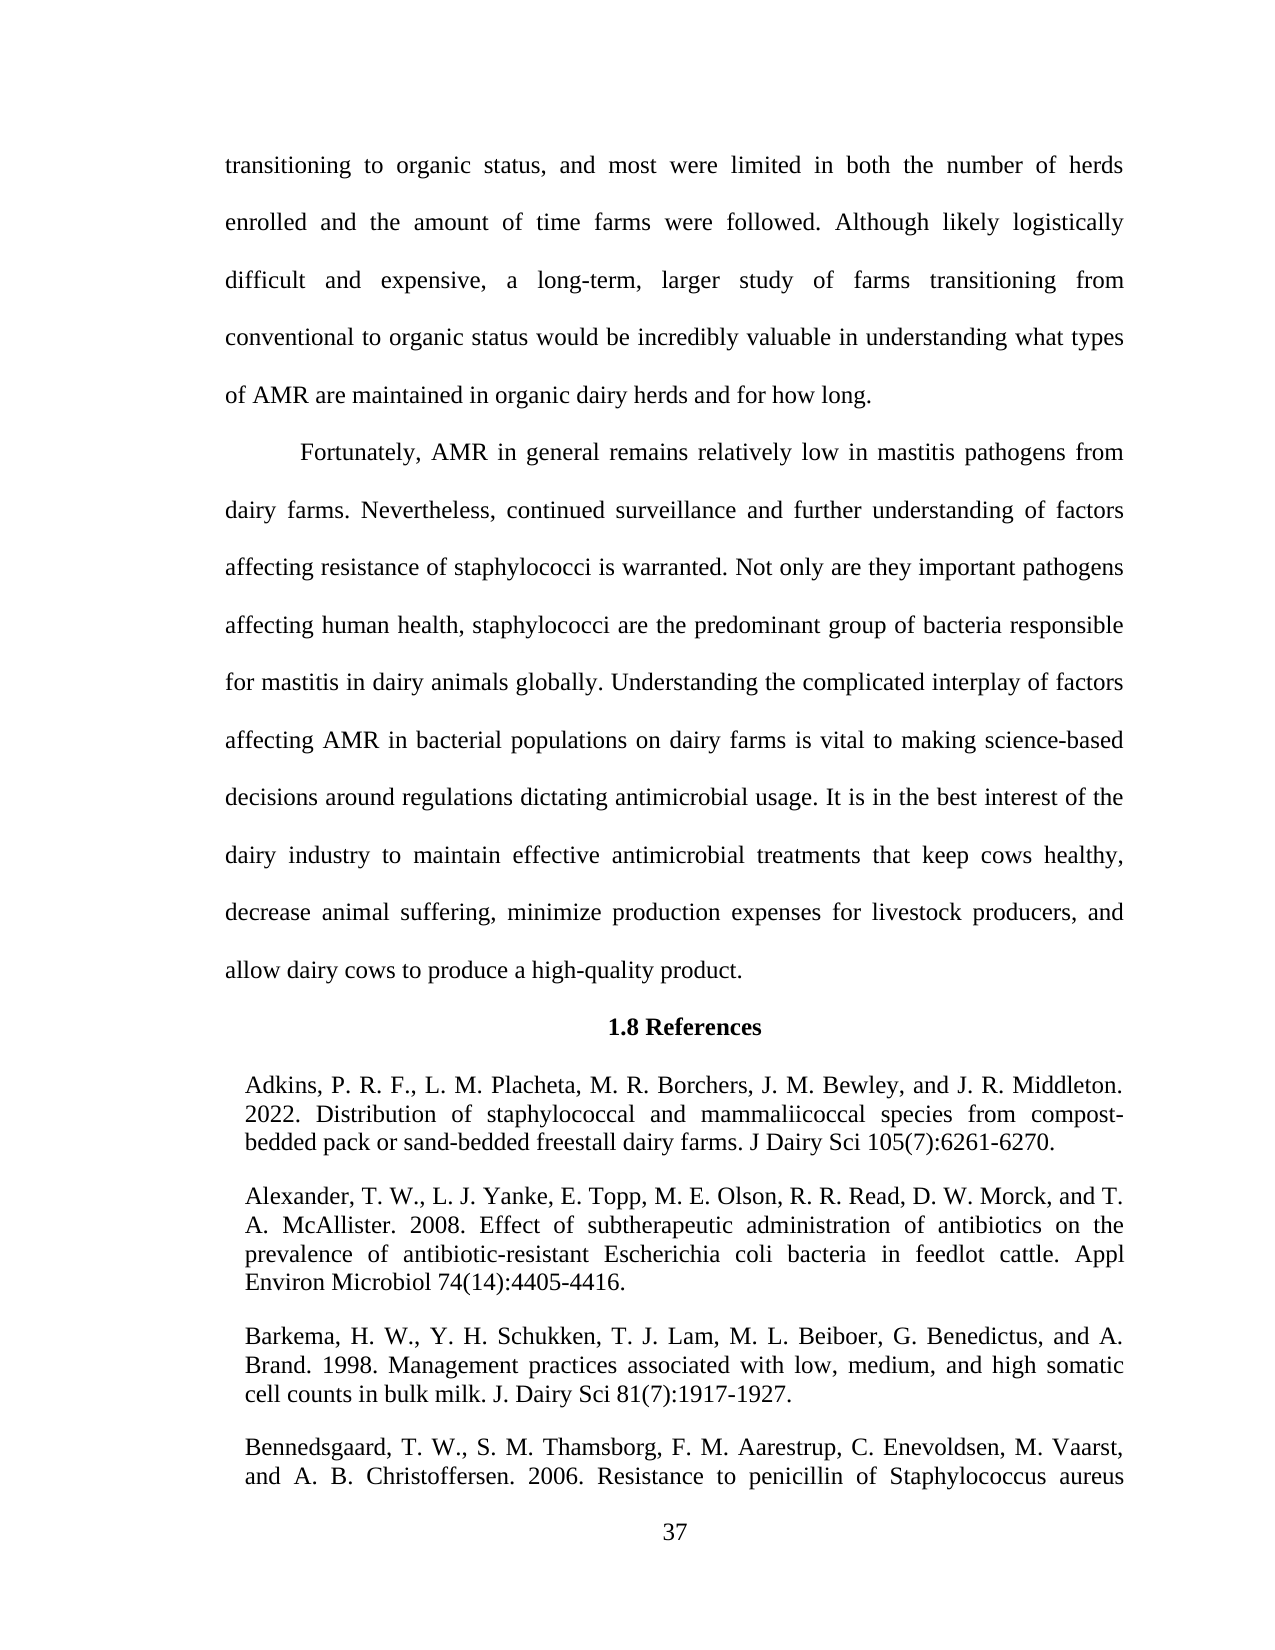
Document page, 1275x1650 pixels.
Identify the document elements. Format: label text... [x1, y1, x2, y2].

text Adkins, P. R. F., L. M. Placheta, M. R. Borchers, J. M. Bewley, and J. R. Middleton. 2022. Distribution of staphylococcal and mammaliicoccal species from compost-bedded pack or sand-bedded freestall dairy farms. J Dairy Sci 105(7):6261-6270. [244, 1070, 1125, 1156]
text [225, 150, 1125, 409]
text Alexander, T. W., L. J. Yanke, E. Topp, M. E. Olson, R. R. Read, D. W. Morck, and T. A. McAllister. 2008. Effect of subtherapeutic administration of antibiotics on the prevalence of antibiotic-resistant Escherichia coli bacteria in feedlot cattle. Appl Environ Microbiol 74(14):4405-4416. [244, 1181, 1125, 1296]
text Fortunately, AMR in general remains relatively low in mastitis pathogens from dairy farms. Nevertheless, continued surveillance and further understanding of factors affecting resistance of staphylococci is warranted. Not only are they important pathogens affecting human health, staphylococci are the predominant group of bacteria responsible for mastitis in dairy animals globally. Understanding the complicated interplay of factors affecting AMR in bacterial populations on dairy farms is vital to making science-based decisions around regulations dictating antimicrobial usage. It is in the best interest of the dairy industry to maintain effective antimicrobial treatments that keep cows healthy, decrease animal suffering, minimize production expenses for livestock producers, and allow dairy cows to produce a high-quality product. [225, 437, 1125, 984]
text Barkema, H. W., Y. H. Schukken, T. J. Lam, M. L. Beiboer, G. Benedictus, and A. Brand. 1998. Management practices associated with low, medium, and high somatic cell counts in bulk milk. J. Dairy Sci 81(7):1917-1927. [244, 1321, 1125, 1407]
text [244, 1432, 1125, 1490]
text 1.8 References [244, 1012, 1125, 1041]
